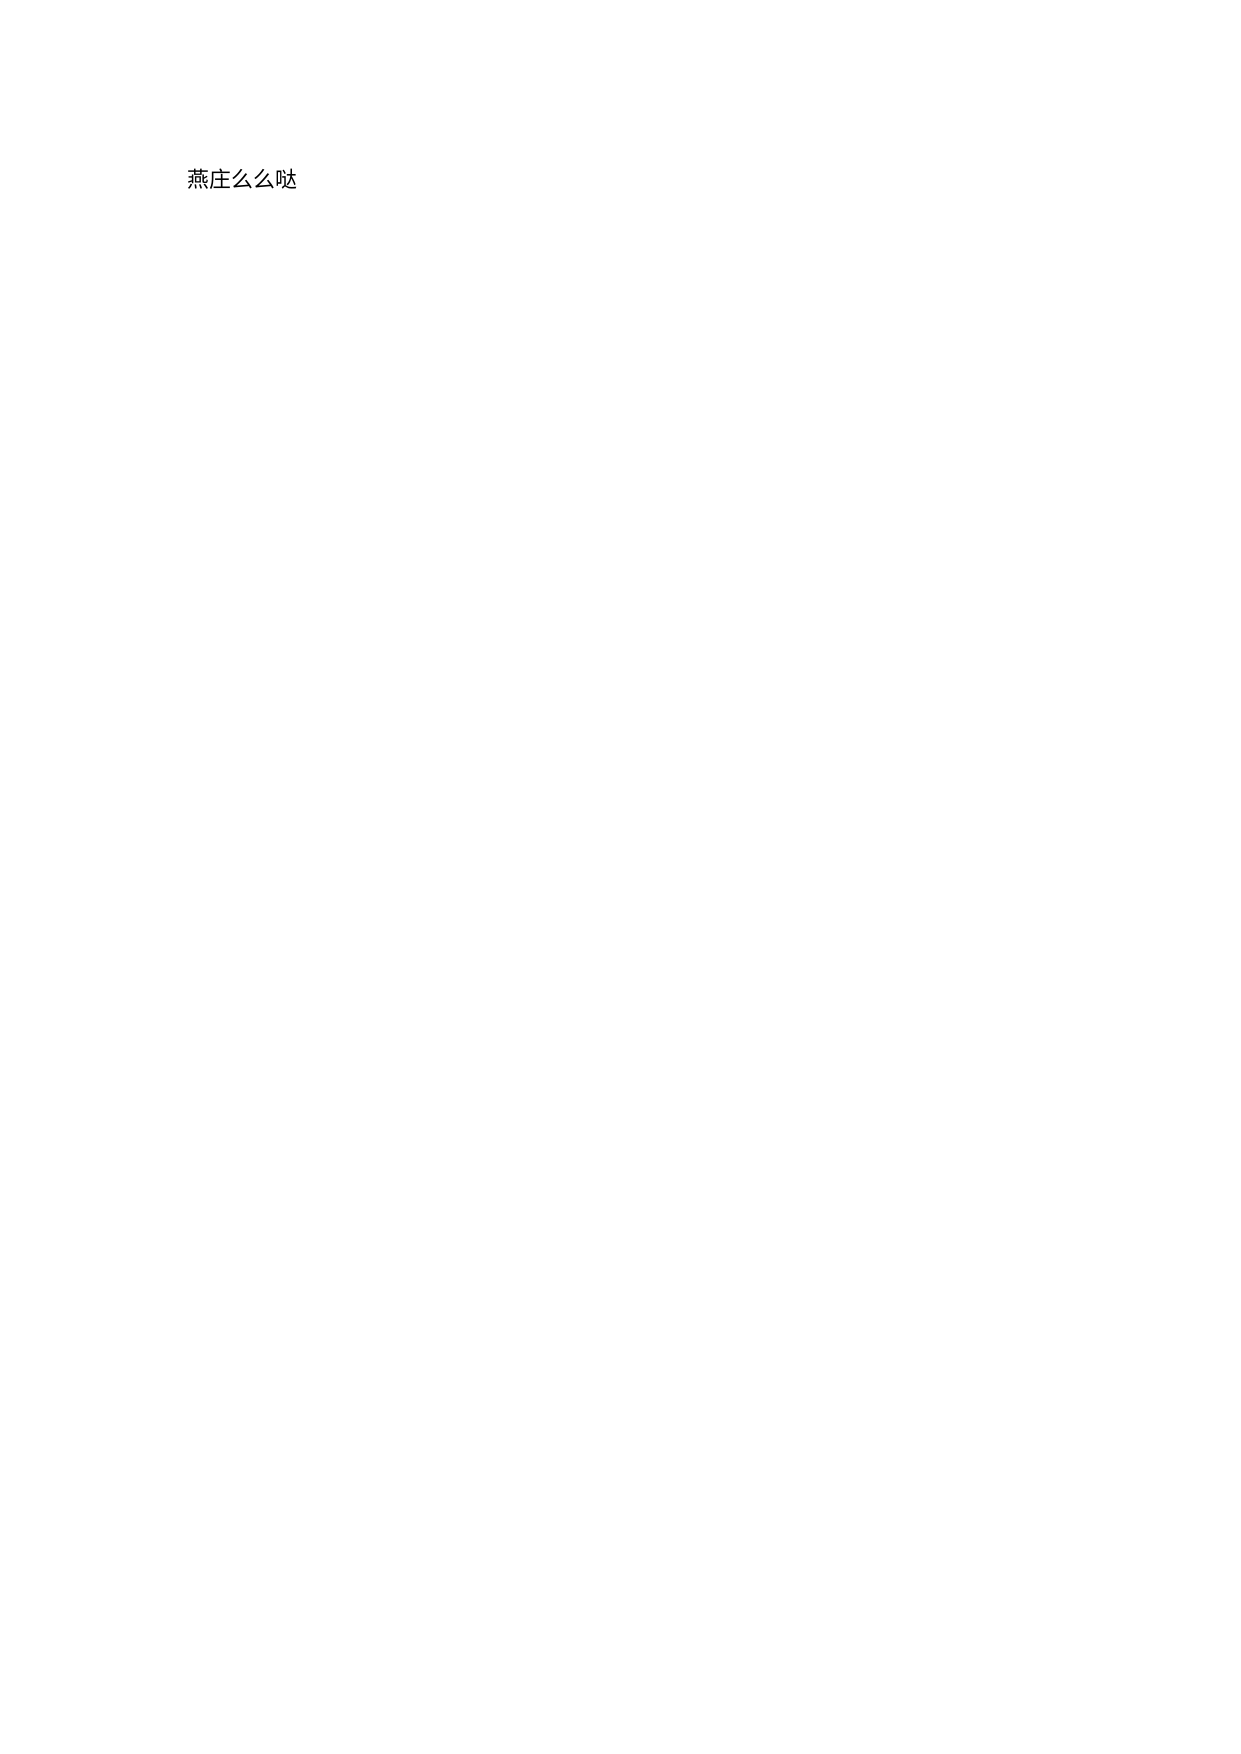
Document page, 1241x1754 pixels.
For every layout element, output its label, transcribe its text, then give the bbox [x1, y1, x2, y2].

text 燕庄么么哒 [187, 162, 1053, 194]
